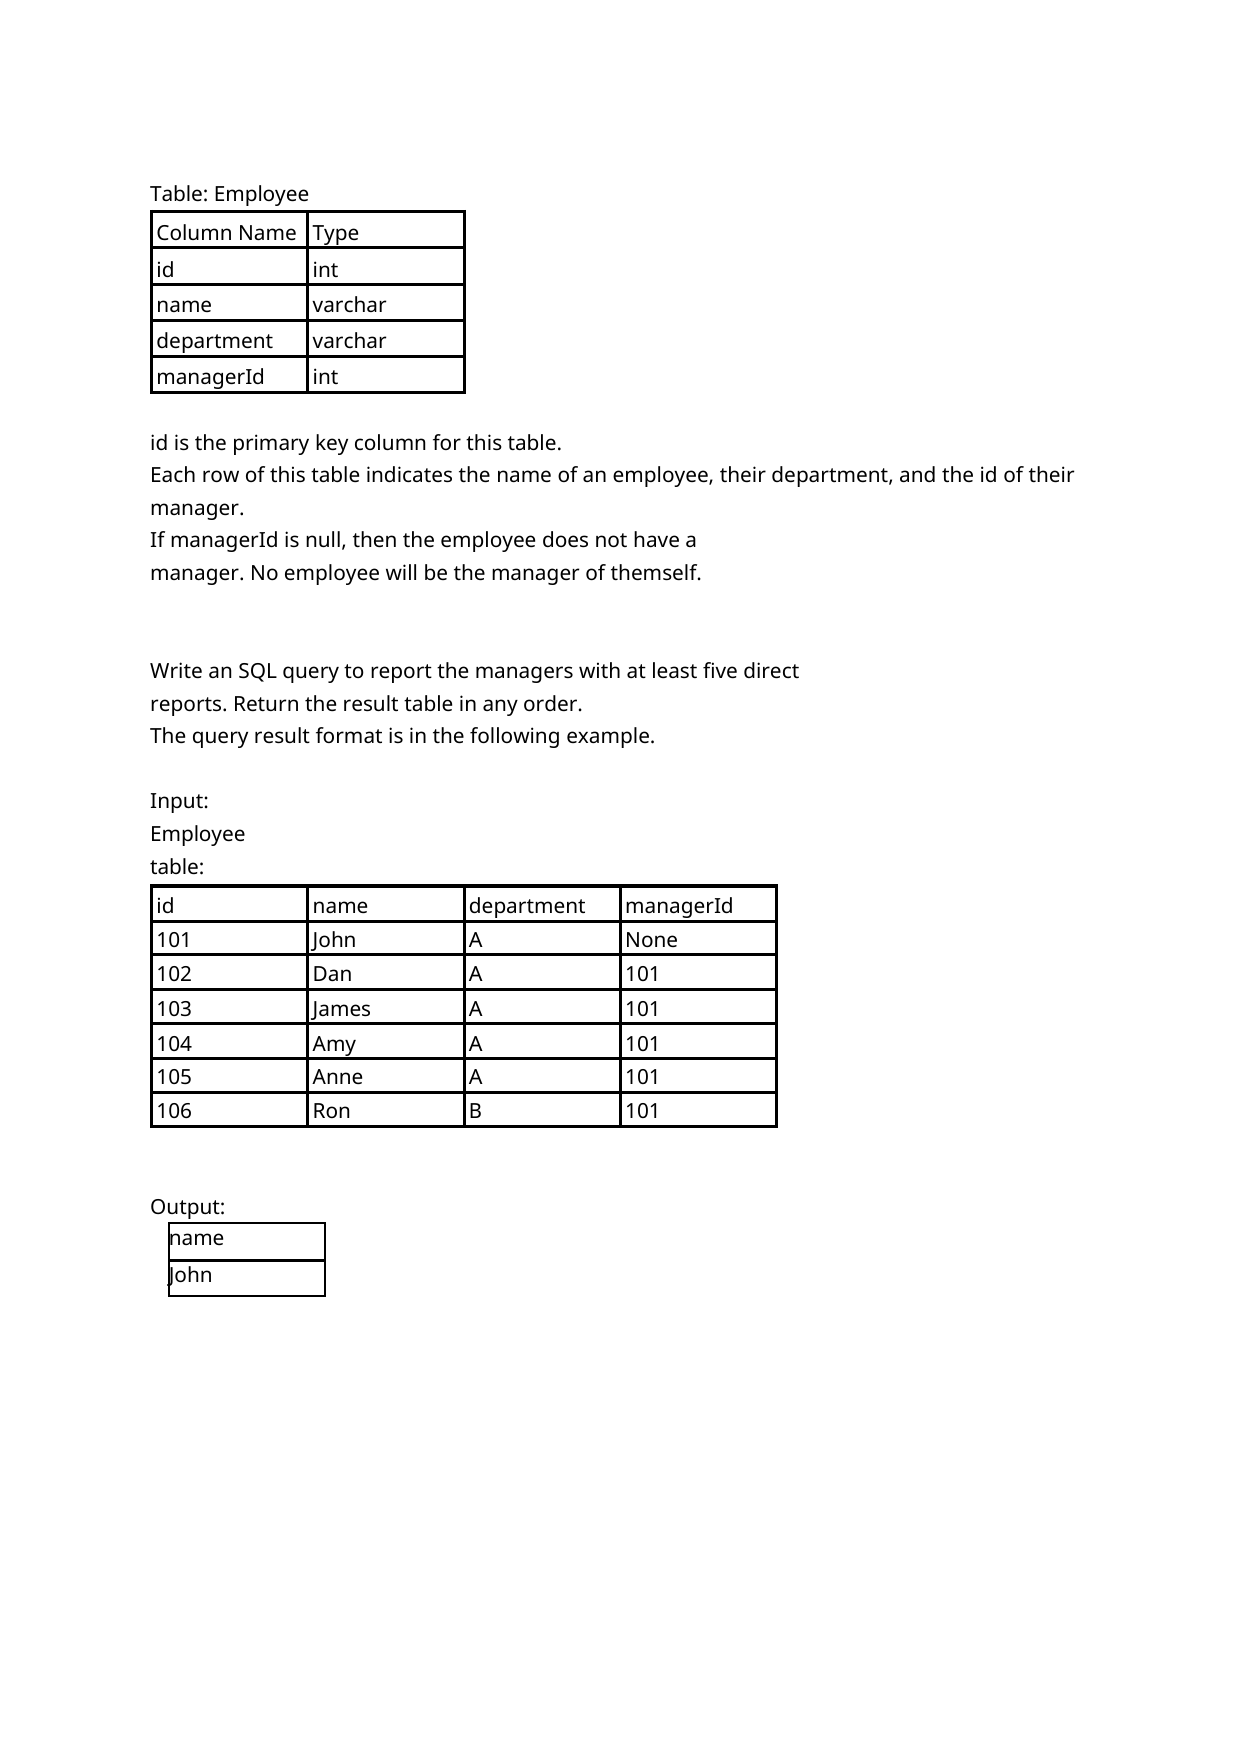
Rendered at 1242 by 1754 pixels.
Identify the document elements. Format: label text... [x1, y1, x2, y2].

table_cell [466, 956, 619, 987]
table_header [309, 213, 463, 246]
text The query result format is in the following example. [150, 721, 1110, 750]
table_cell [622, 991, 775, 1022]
text id is the primary key column for this table. [150, 428, 1110, 457]
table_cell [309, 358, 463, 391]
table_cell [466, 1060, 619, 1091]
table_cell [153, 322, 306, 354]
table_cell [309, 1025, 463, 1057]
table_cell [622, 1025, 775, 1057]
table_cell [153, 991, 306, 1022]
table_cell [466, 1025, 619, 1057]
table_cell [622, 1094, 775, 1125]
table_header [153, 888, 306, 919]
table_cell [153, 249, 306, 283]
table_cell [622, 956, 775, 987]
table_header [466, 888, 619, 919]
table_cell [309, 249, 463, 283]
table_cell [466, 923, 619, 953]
text Input: Employee table: [150, 787, 297, 880]
text Table: Employee [150, 179, 1110, 207]
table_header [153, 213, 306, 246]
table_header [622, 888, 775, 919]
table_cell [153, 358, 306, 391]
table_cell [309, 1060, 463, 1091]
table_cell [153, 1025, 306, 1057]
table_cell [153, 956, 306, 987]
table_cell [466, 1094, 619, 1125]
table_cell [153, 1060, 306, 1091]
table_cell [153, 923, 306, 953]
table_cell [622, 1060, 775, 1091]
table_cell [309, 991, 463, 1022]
text If managerId is null, then the employee does not have a manager. No employee will be the manager of themself. [150, 526, 764, 587]
text Output: [150, 1192, 1110, 1221]
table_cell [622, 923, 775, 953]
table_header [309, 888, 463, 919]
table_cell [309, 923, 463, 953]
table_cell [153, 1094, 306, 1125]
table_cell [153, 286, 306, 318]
text Write an SQL query to report the managers with at least ﬁve direct reports. Return the result table in any order. [150, 656, 862, 717]
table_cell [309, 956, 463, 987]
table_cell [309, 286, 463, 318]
text Each row of this table indicates the name of an employee, their department, and the id of their manager. [150, 460, 1078, 521]
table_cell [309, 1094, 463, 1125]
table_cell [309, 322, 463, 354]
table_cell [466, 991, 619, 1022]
